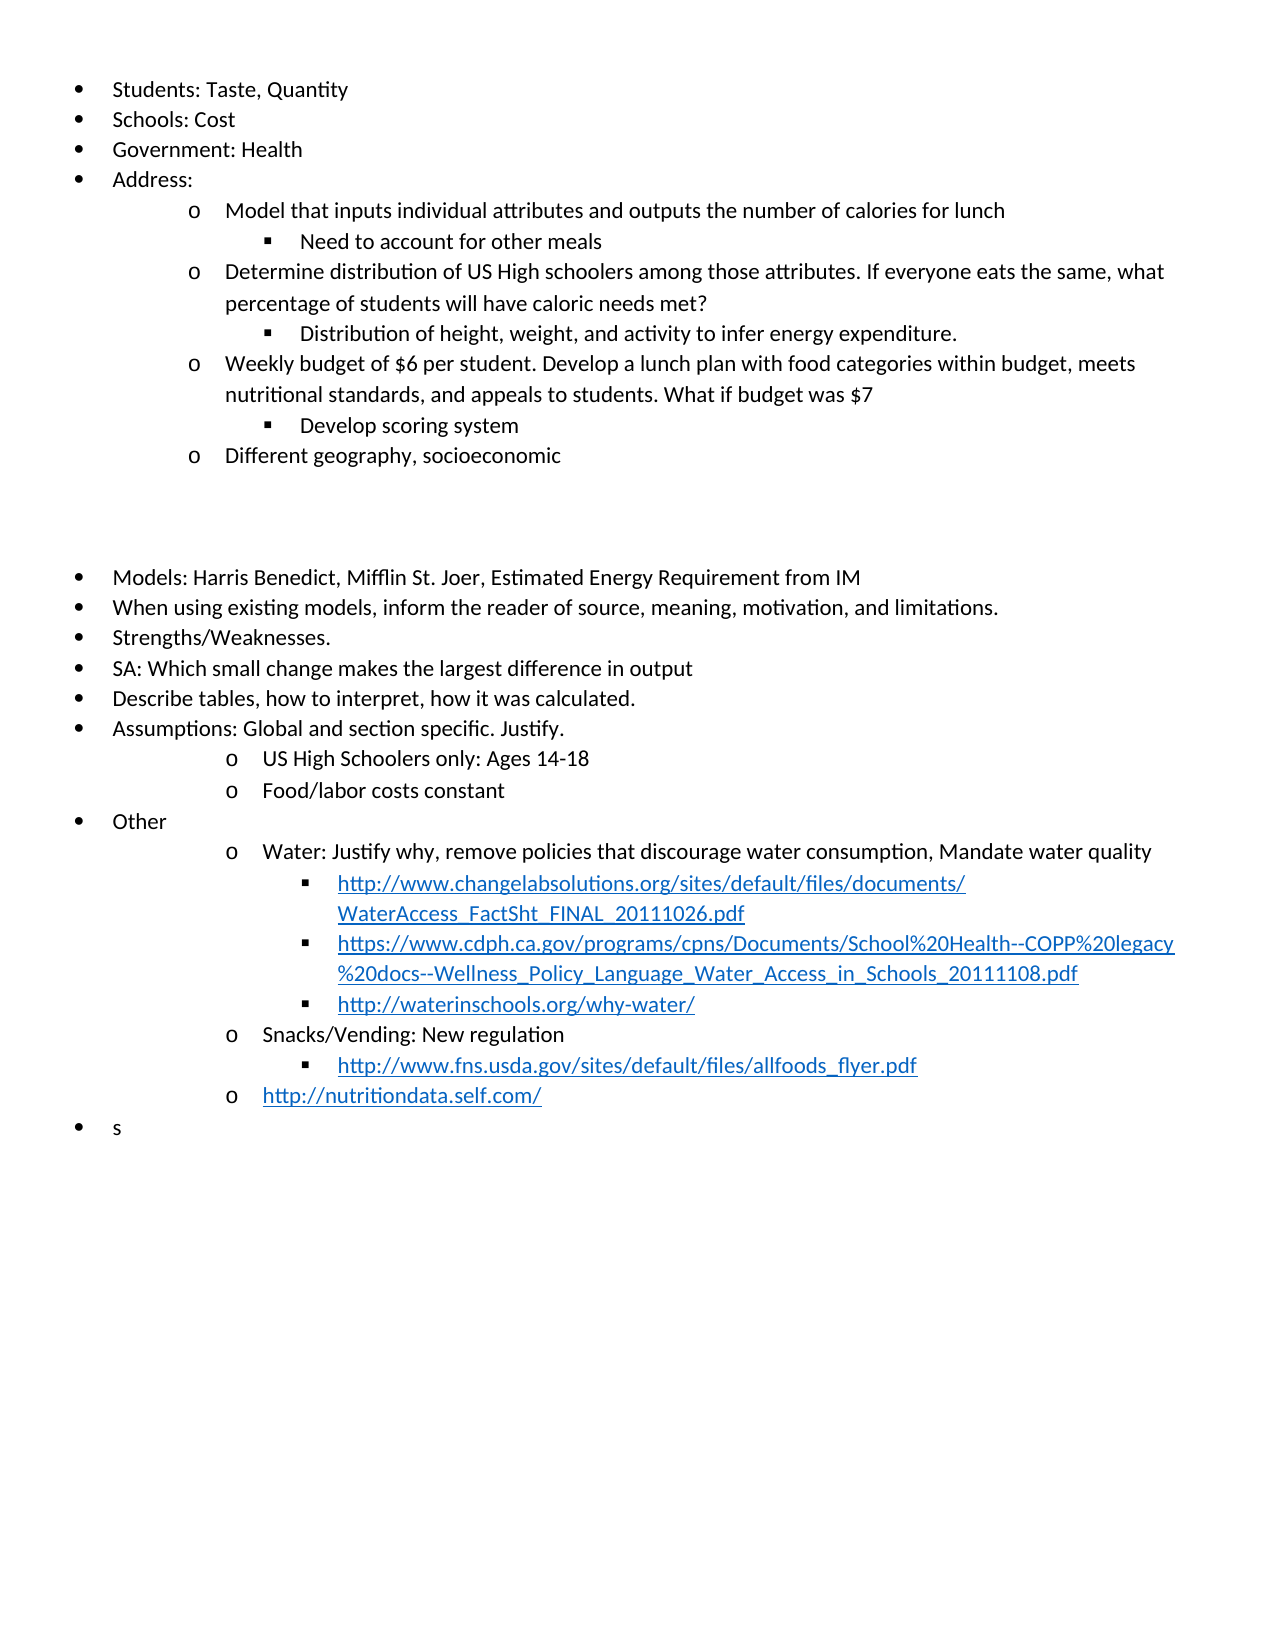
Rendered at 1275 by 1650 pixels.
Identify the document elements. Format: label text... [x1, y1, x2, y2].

list Government: Health [75, 135, 1200, 163]
list s [75, 1113, 1200, 1141]
list Strengths/Weaknesses. [75, 623, 1200, 652]
list http://waterinschools.org/why-water/ [300, 990, 1200, 1018]
list Students: Taste, Quantity [75, 75, 1200, 103]
list Assumptions: Global and section specific. Justify. [75, 714, 1200, 742]
list Different geography, socioeconomic [187, 441, 1200, 470]
list Other [75, 807, 1200, 835]
list Determine distribution of US High schoolers among those attributes. If everyone eats the same, what percentage of students will have caloric needs met? [187, 257, 1200, 317]
list Develop scoring system [262, 411, 1200, 439]
list Snacks/Vending: New regulation [225, 1020, 1200, 1049]
list Models: Harris Benedict, Mifflin St. Joer, Estimated Energy Requirement from IM [75, 563, 1200, 591]
list When using existing models, inform the reader of source, meaning, motivation, and limitations. [75, 593, 1200, 621]
list Weekly budget of $6 per student. Develop a lunch plan with food categories within budget, meets nutritional standards, and appeals to students. What if budget was $7 [187, 349, 1200, 409]
list Schools: Cost [75, 105, 1200, 133]
list Distribution of height, weight, and activity to infer energy expenditure. [262, 319, 1200, 347]
list Need to account for other meals [262, 227, 1200, 255]
list https://www.cdph.ca.gov/programs/cpns/Documents/School%20Health--COPP%20legacy%20docs--Wellness_Policy_Language_Water_Access_in_Schools_20111108.pdf [300, 929, 1200, 988]
list Address: [75, 166, 1200, 194]
list Food/labor costs constant [225, 776, 1200, 805]
list http://www.changelabsolutions.org/sites/default/files/documents/WaterAccess_FactSht_FINAL_20111026.pdf [300, 869, 1200, 927]
list Describe tables, how to interpret, how it was calculated. [75, 684, 1200, 712]
list Model that inputs individual attributes and outputs the number of calories for lunch [187, 196, 1200, 225]
list http://nutritiondata.self.com/ [225, 1082, 1200, 1111]
list US High Schoolers only: Ages 14-18 [225, 744, 1200, 773]
list Water: Justify why, remove policies that discourage water consumption, Mandate water quality [225, 837, 1200, 867]
list SA: Which small change makes the largest difference in output [75, 654, 1200, 682]
list http://www.fns.usda.gov/sites/default/files/allfoods_flyer.pdf [300, 1051, 1200, 1079]
